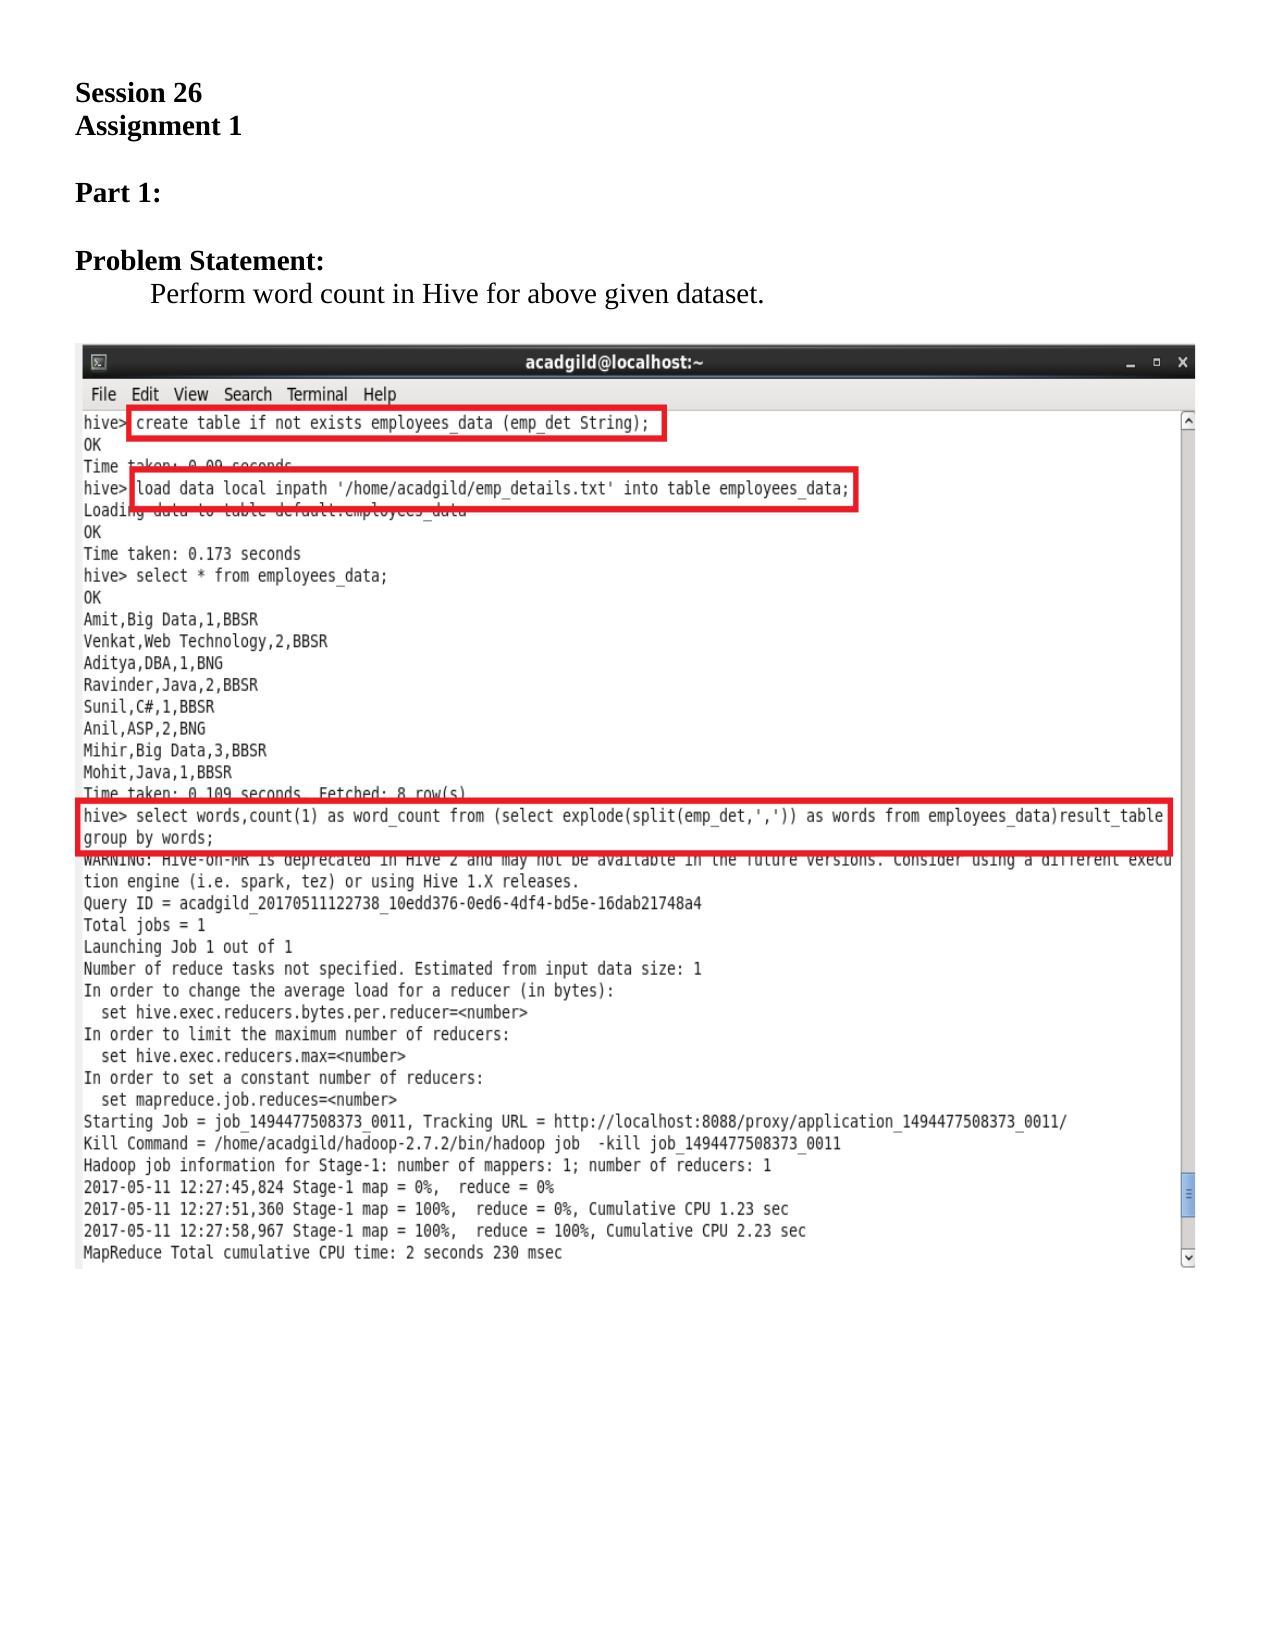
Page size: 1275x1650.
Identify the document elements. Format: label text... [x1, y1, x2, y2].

text Part 1: [75, 176, 1200, 209]
text Session 26 [75, 75, 1200, 108]
picture [75, 343, 1196, 1269]
text Assignment 1 [75, 108, 1200, 142]
text Perform word count in Hive for above given dataset. [75, 276, 1200, 310]
text Problem Statement: [75, 243, 1200, 276]
